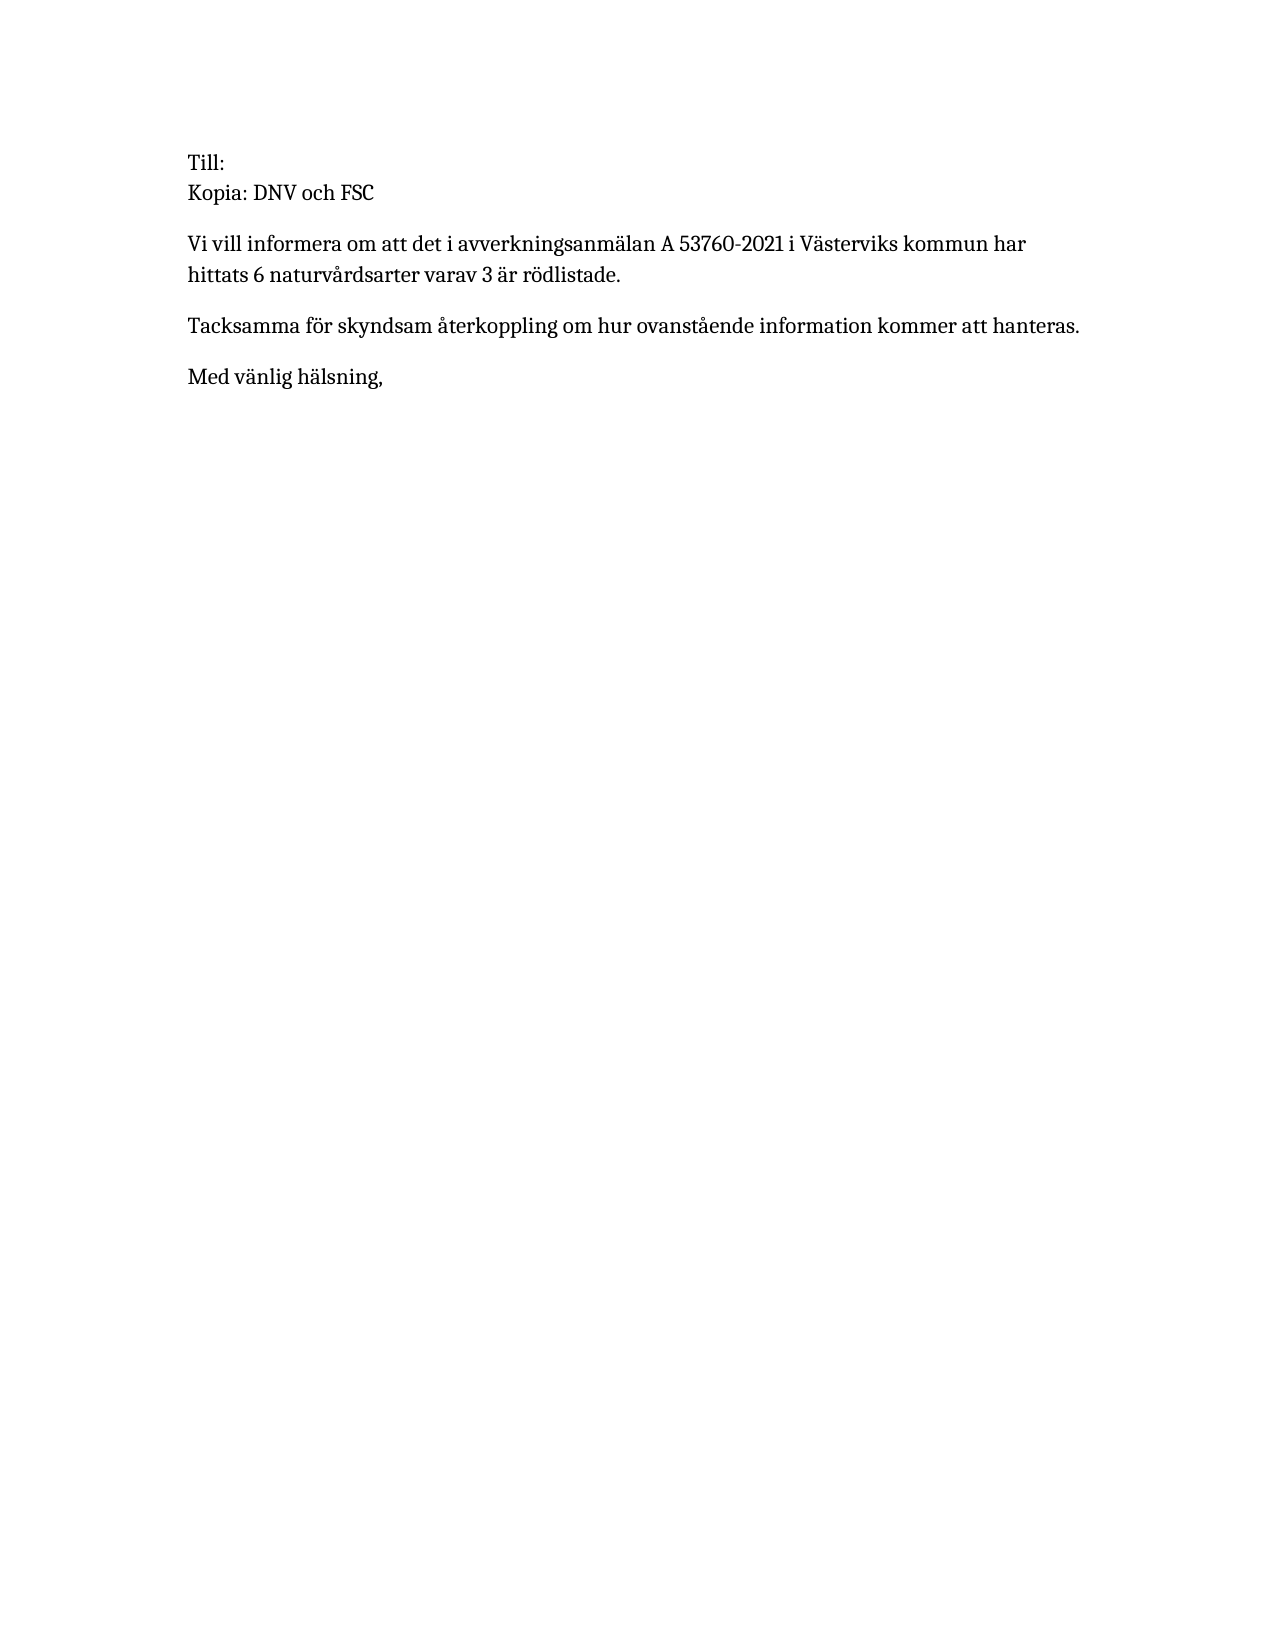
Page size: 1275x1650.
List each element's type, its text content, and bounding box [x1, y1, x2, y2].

text Vi vill informera om att det i avverkningsanmälan A 53760-2021 i Västerviks kommun har hittats 6 naturvårdsarter varav 3 är rödlistade. [187, 231, 1087, 288]
text Till: Kopia: DNV och FSC [187, 150, 1087, 207]
text Med vänlig hälsning, [187, 363, 1087, 420]
text Tacksamma för skyndsam återkoppling om hur ovanstående information kommer att hanteras. [187, 312, 1087, 339]
